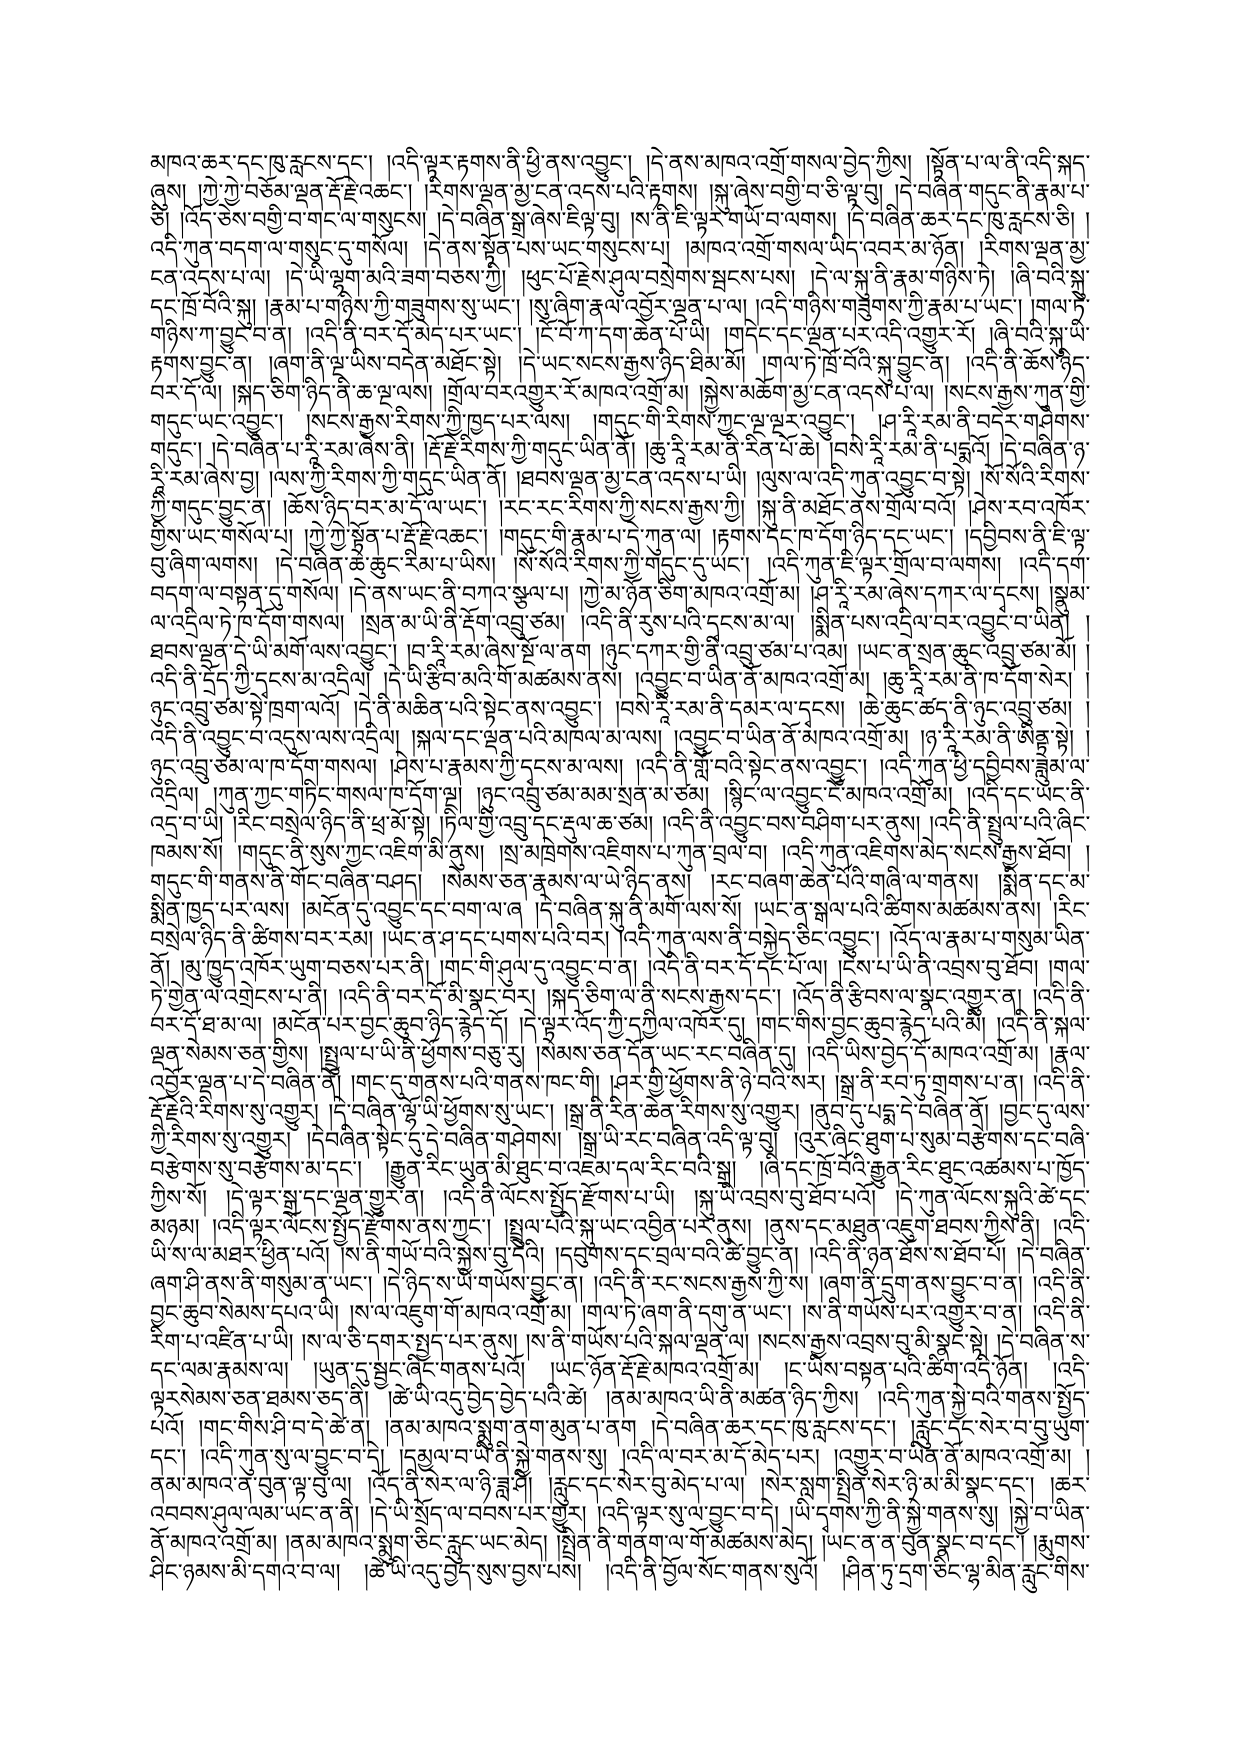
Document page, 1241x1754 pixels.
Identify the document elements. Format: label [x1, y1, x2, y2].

text [150, 150, 1090, 1585]
